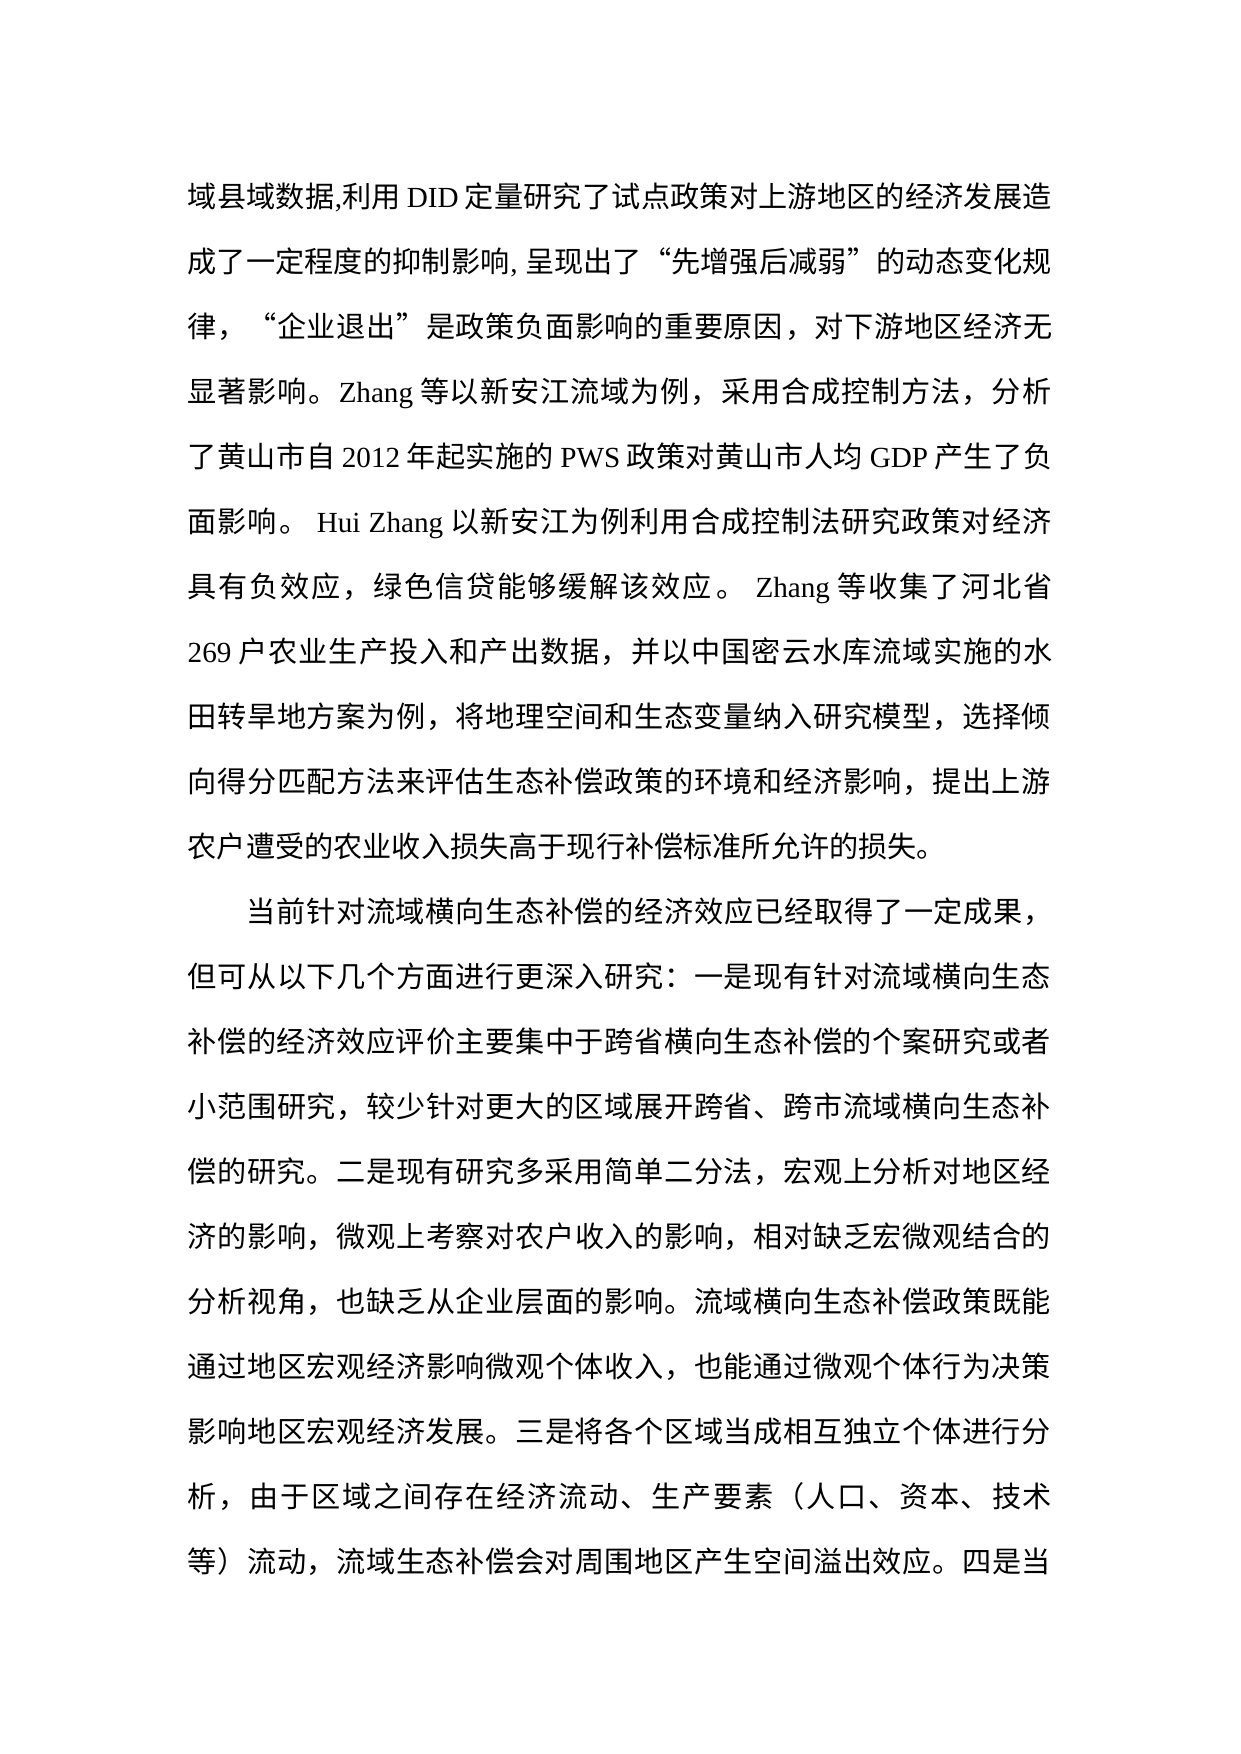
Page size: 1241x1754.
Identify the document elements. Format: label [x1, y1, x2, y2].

text [187, 877, 1053, 1592]
text [187, 162, 1053, 877]
